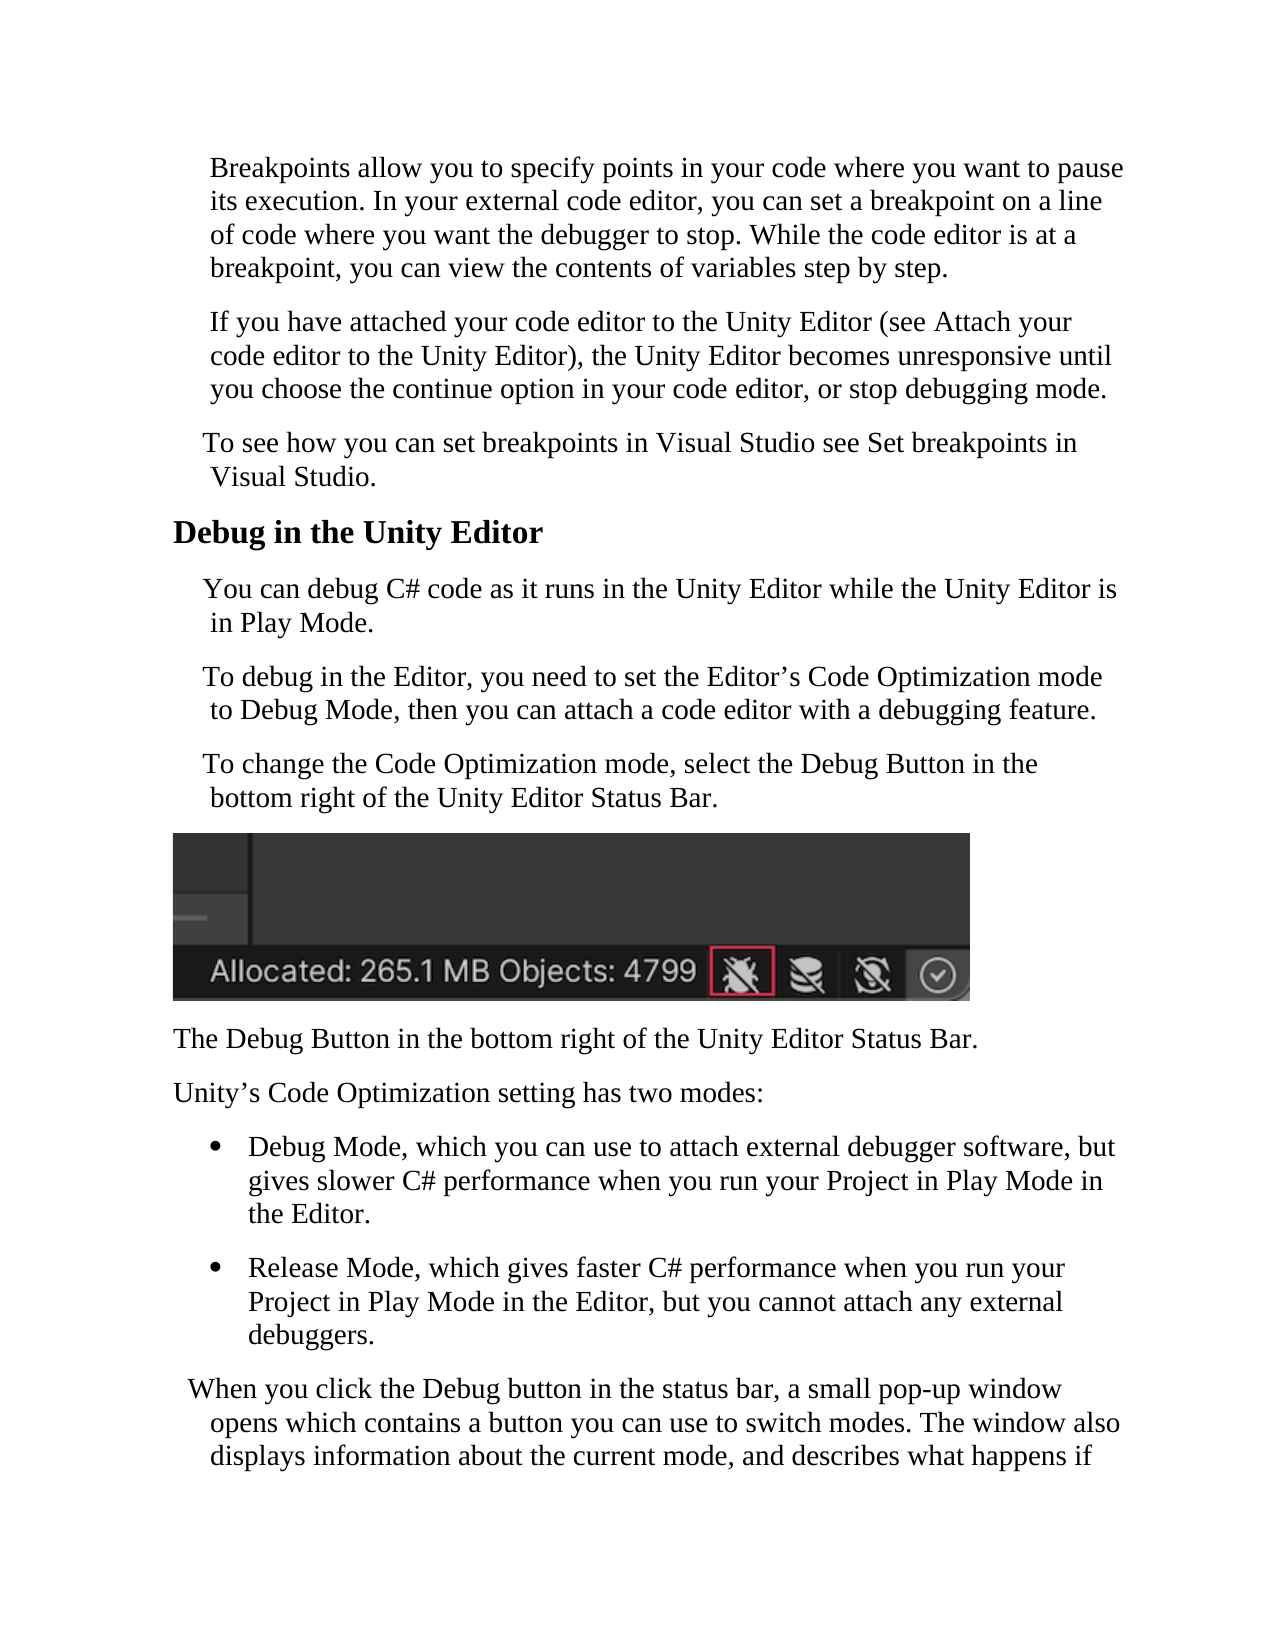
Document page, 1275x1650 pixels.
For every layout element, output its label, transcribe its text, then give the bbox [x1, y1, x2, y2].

text The Debug Button in the bottom right of the Unity Editor Status Bar. [173, 1021, 1125, 1055]
list Debug Mode, which you can use to attach external debugger software, but gives slower C# performance when you run your Project in Play Mode in the Editor. [210, 1129, 1125, 1230]
text You can debug C# code as it runs in the Unity Editor while the Unity Editor is in Play Mode. [173, 571, 1125, 638]
text If you have attached your code editor to the Unity Editor (see Attach your code editor to the Unity Editor), the Unity Editor becomes unresponsive until you choose the continue option in your code editor, or stop debugging mode. [173, 304, 1125, 405]
text Breakpoints allow you to specify points in your code where you want to pause its execution. In your external code editor, you can set a breakpoint on a line of code where you want the debugger to stop. While the code editor is at a breakpoint, you can view the contents of variables step by step. [173, 150, 1125, 284]
text Unity’s Code Optimization setting has two modes: [173, 1075, 1125, 1109]
picture [172, 833, 970, 1001]
text To change the Code Optimization mode, select the Debug Button in the bottom right of the Unity Editor Status Bar. [173, 746, 1125, 813]
list Release Mode, which gives faster C# performance when you run your Project in Play Mode in the Editor, but you cannot attach any external debuggers. [210, 1250, 1125, 1351]
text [173, 1371, 1125, 1472]
text To see how you can set breakpoints in Visual Studio see Set breakpoints in Visual Studio. [173, 425, 1125, 492]
text To debug in the Editor, you need to set the Editor’s Code Optimization mode to Debug Mode, then you can attach a code editor with a debugging feature. [173, 659, 1125, 726]
text Debug in the Unity Editor [173, 513, 1125, 551]
